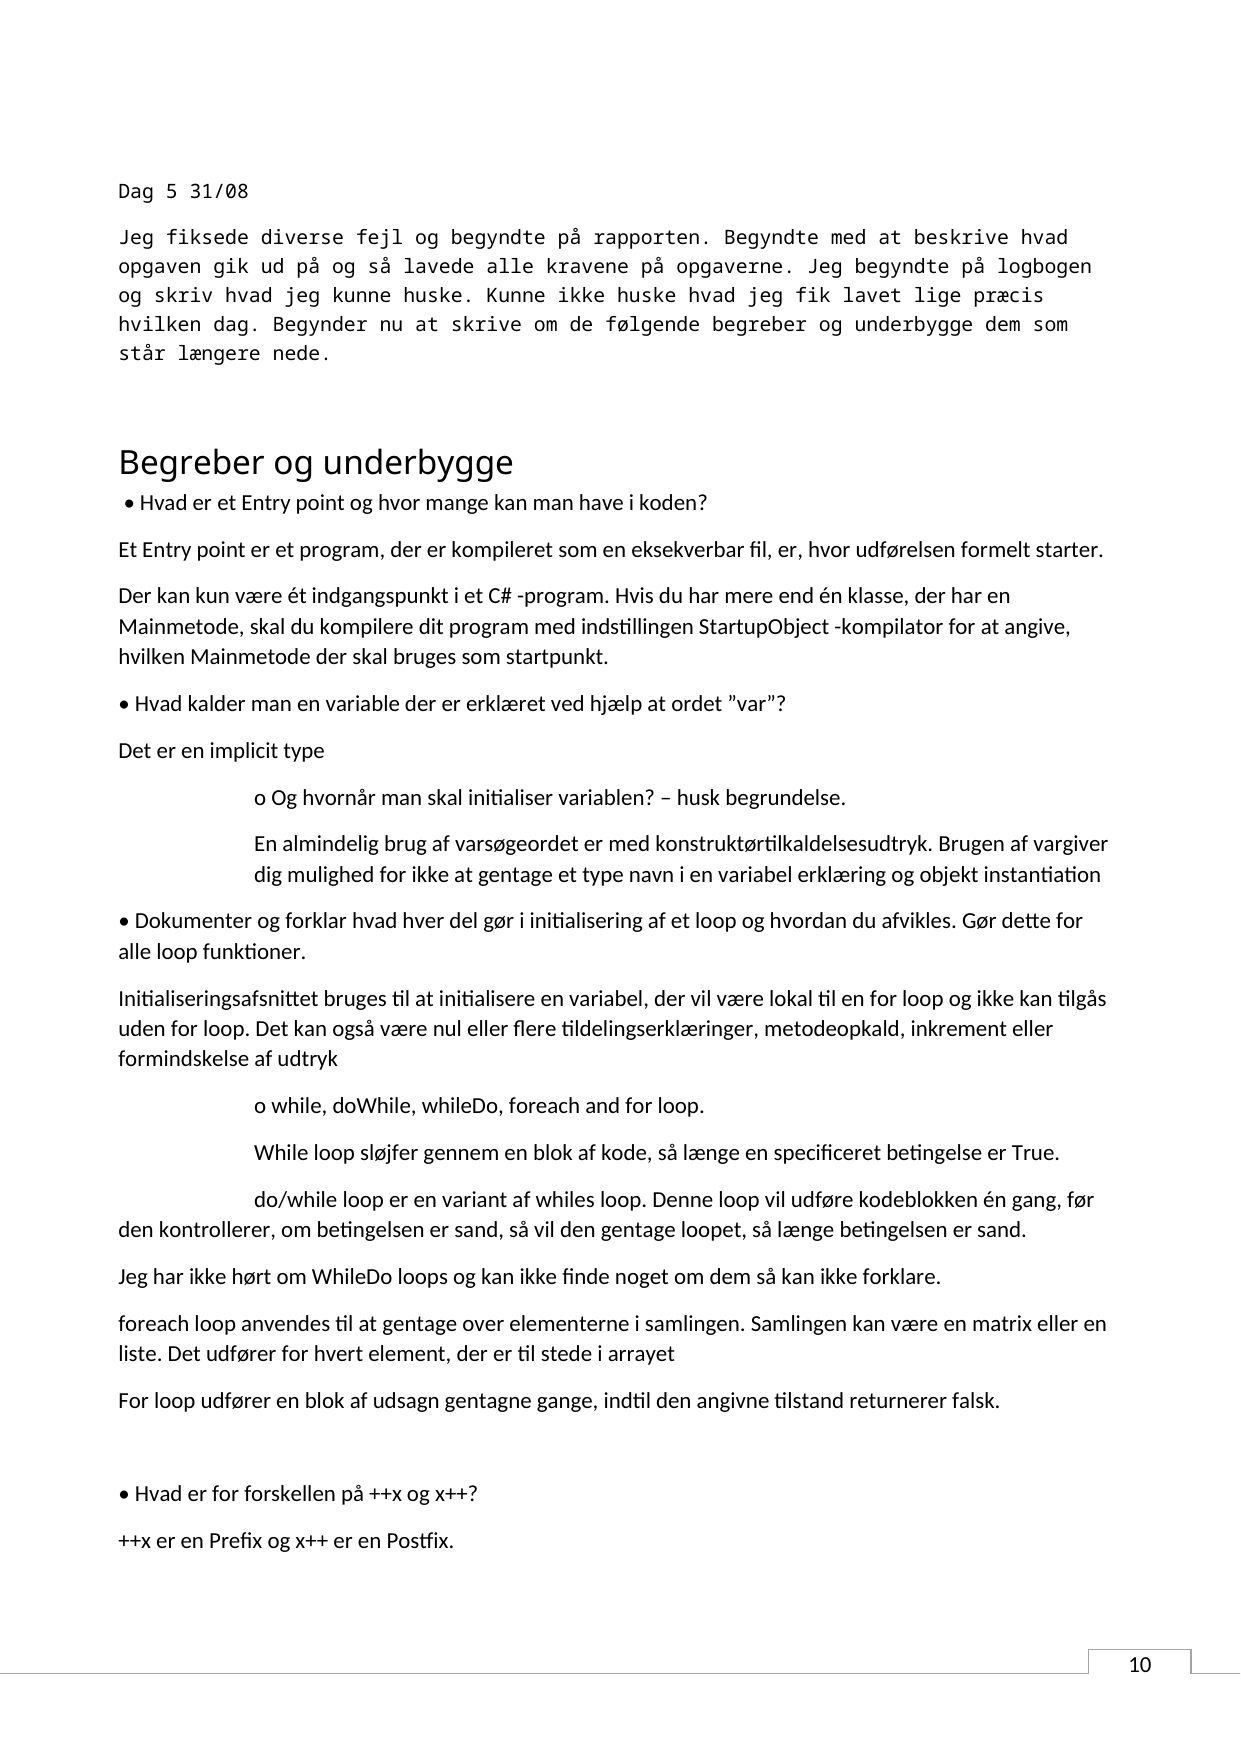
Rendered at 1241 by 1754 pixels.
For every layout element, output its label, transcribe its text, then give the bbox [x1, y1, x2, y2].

text • Hvad er et Entry point og hvor mange kan man have i koden? [118, 488, 1122, 516]
subtitle Begreber og underbygge [118, 439, 1122, 484]
text Jeg fiksede diverse fejl og begyndte på rapporten. Begyndte med at beskrive hvad opgaven gik ud på og så lavede alle kravene på opgaverne. Jeg begyndte på logbogen og skriv hvad jeg kunne huske. Kunne ikke huske hvad jeg fik lavet lige præcis hvilken dag. Begynder nu at skrive om de følgende begreber og underbygge dem som står længere nede. [118, 223, 1122, 366]
text • Hvad er for forskellen på ++x og x++? [118, 1479, 1122, 1508]
text do/while loop er en variant af whiles loop. Denne loop vil udføre kodeblokken én gang, før den kontrollerer, om betingelsen er sand, så vil den gentage loopet, så længe betingelsen er sand. [118, 1185, 1122, 1243]
text o Og hvornår man skal initialiser variablen? – husk begrundelse. [118, 783, 1122, 811]
text Et Entry point er et program, der er kompileret som en eksekverbar fil, er, hvor udførelsen formelt starter. [118, 535, 1122, 563]
text For loop udfører en blok af udsagn gentagne gange, indtil den angivne tilstand returnerer falsk. [118, 1386, 1122, 1414]
text ++x er en Prefix og x++ er en Postfix. [118, 1526, 1122, 1554]
text Der kan kun være ét indgangspunkt i et C# -program. Hvis du har mere end én klasse, der har en Mainmetode, skal du kompilere dit program med indstillingen StartupObject -kompilator for at angive, hvilken Mainmetode der skal bruges som startpunkt. [118, 582, 1122, 670]
text Initialiseringsafsnittet bruges til at initialisere en variabel, der vil være lokal til en for loop og ikke kan tilgås uden for loop. Det kan også være nul eller flere tildelingserklæringer, metodeopkald, inkrement eller formindskelse af udtryk [118, 984, 1122, 1072]
text o while, doWhile, whileDo, foreach and for loop. [118, 1091, 1122, 1119]
text Dag 5 31/08 [118, 177, 1122, 204]
text While loop sløjfer gennem en blok af kode, så længe en specificeret betingelse er True. [118, 1138, 1122, 1166]
text foreach loop anvendes til at gentage over elementerne i samlingen. Samlingen kan være en matrix eller en liste. Det udfører for hvert element, der er til stede i arrayet [118, 1309, 1122, 1367]
text • Dokumenter og forklar hvad hver del gør i initialisering af et loop og hvordan du afvikles. Gør dette for alle loop funktioner. [118, 907, 1122, 965]
text En almindelig brug af varsøgeordet er med konstruktørtilkaldelsesudtryk. Brugen af vargiver dig mulighed for ikke at gentage et type navn i en variabel erklæring og objekt instantiation [254, 829, 1122, 888]
text Jeg har ikke hørt om WhileDo loops og kan ikke finde noget om dem så kan ikke forklare. [118, 1262, 1122, 1290]
text • Hvad kalder man en variable der er erklæret ved hjælp at ordet ”var”? [118, 689, 1122, 717]
text Det er en implicit type [118, 736, 1122, 764]
